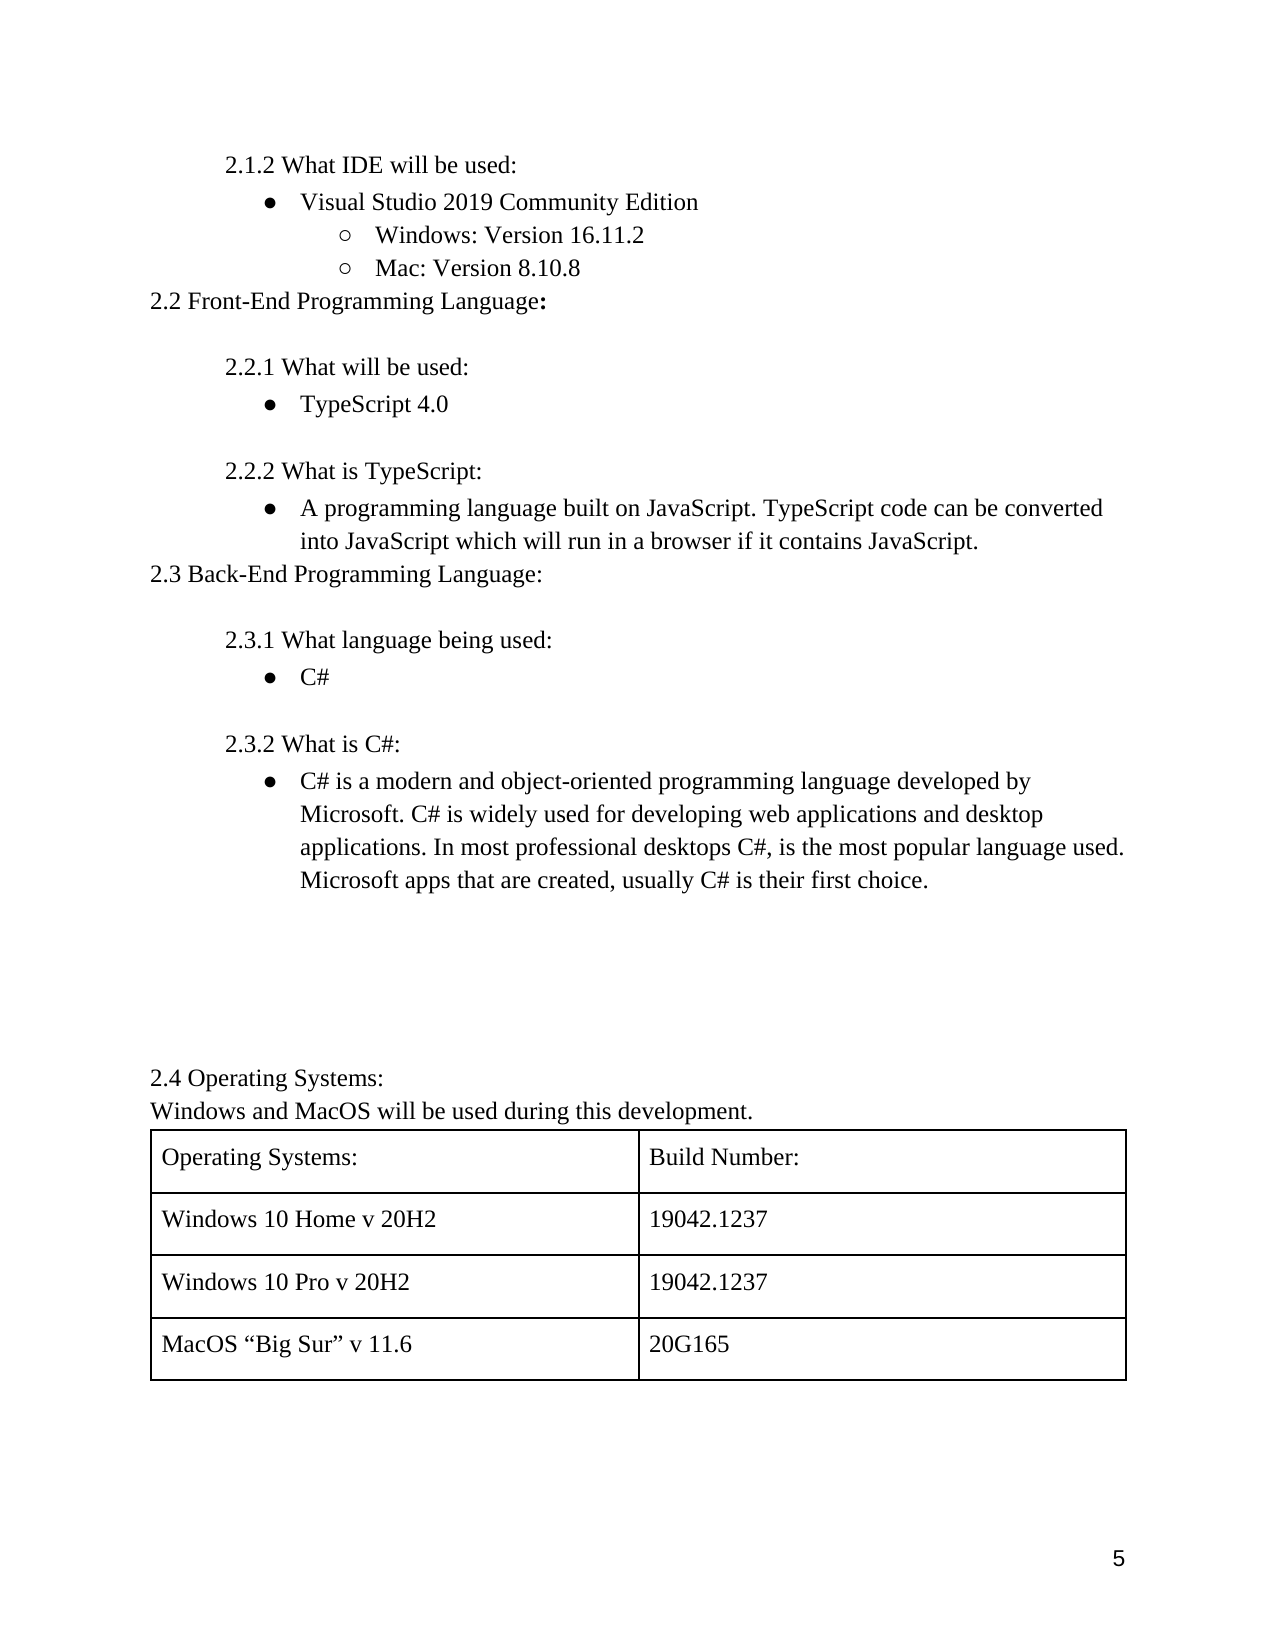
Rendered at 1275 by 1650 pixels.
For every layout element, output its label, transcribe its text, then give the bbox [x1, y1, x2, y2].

subtitle 2.2 Front-End Programming Language: [150, 286, 1125, 315]
subtitle 2.3.2 What is C#: [150, 729, 1125, 758]
table_cell Windows 10 Pro v 20H2 [152, 1256, 638, 1317]
subtitle 2.3 Back-End Programming Language: [150, 559, 1125, 588]
subtitle 2.3.1 What language being used: [150, 625, 1125, 654]
table_cell Windows 10 Home v 20H2 [152, 1194, 638, 1254]
list Windows: Version 16.11.2 [337, 220, 1125, 249]
table_header Operating Systems: [152, 1131, 638, 1192]
table_cell 20G165 [640, 1319, 1125, 1379]
text Windows and MacOS will be used during this development. [150, 1096, 1125, 1125]
subtitle 2.4 Operating Systems: [150, 1063, 1125, 1092]
list TypeScript 4.0 [262, 389, 1125, 418]
subtitle 2.2.2 What is TypeScript: [150, 456, 1125, 485]
list Mac: Version 8.10.8 [337, 253, 1125, 282]
table_cell MacOS “Big Sur” v 11.6 [152, 1319, 638, 1379]
list A programming language built on JavaScript. TypeScript code can be converted into JavaScript which will run in a browser if it contains JavaScript. [262, 493, 1125, 555]
list C# is a modern and object-oriented programming language developed by Microsoft. C# is widely used for developing web applications and desktop applications. In most professional desktops C#, is the most popular language used. Microsoft apps that are created, usually C# is their first choice. [262, 766, 1125, 894]
list C# [262, 662, 1125, 691]
table_cell 19042.1237 [640, 1256, 1125, 1317]
table_header Build Number: [640, 1131, 1125, 1192]
subtitle 2.2.1 What will be used: [150, 352, 1125, 381]
list Visual Studio 2019 Community Edition [262, 187, 1125, 216]
subtitle 2.1.2 What IDE will be used: [150, 150, 1125, 179]
table_cell 19042.1237 [640, 1194, 1125, 1254]
